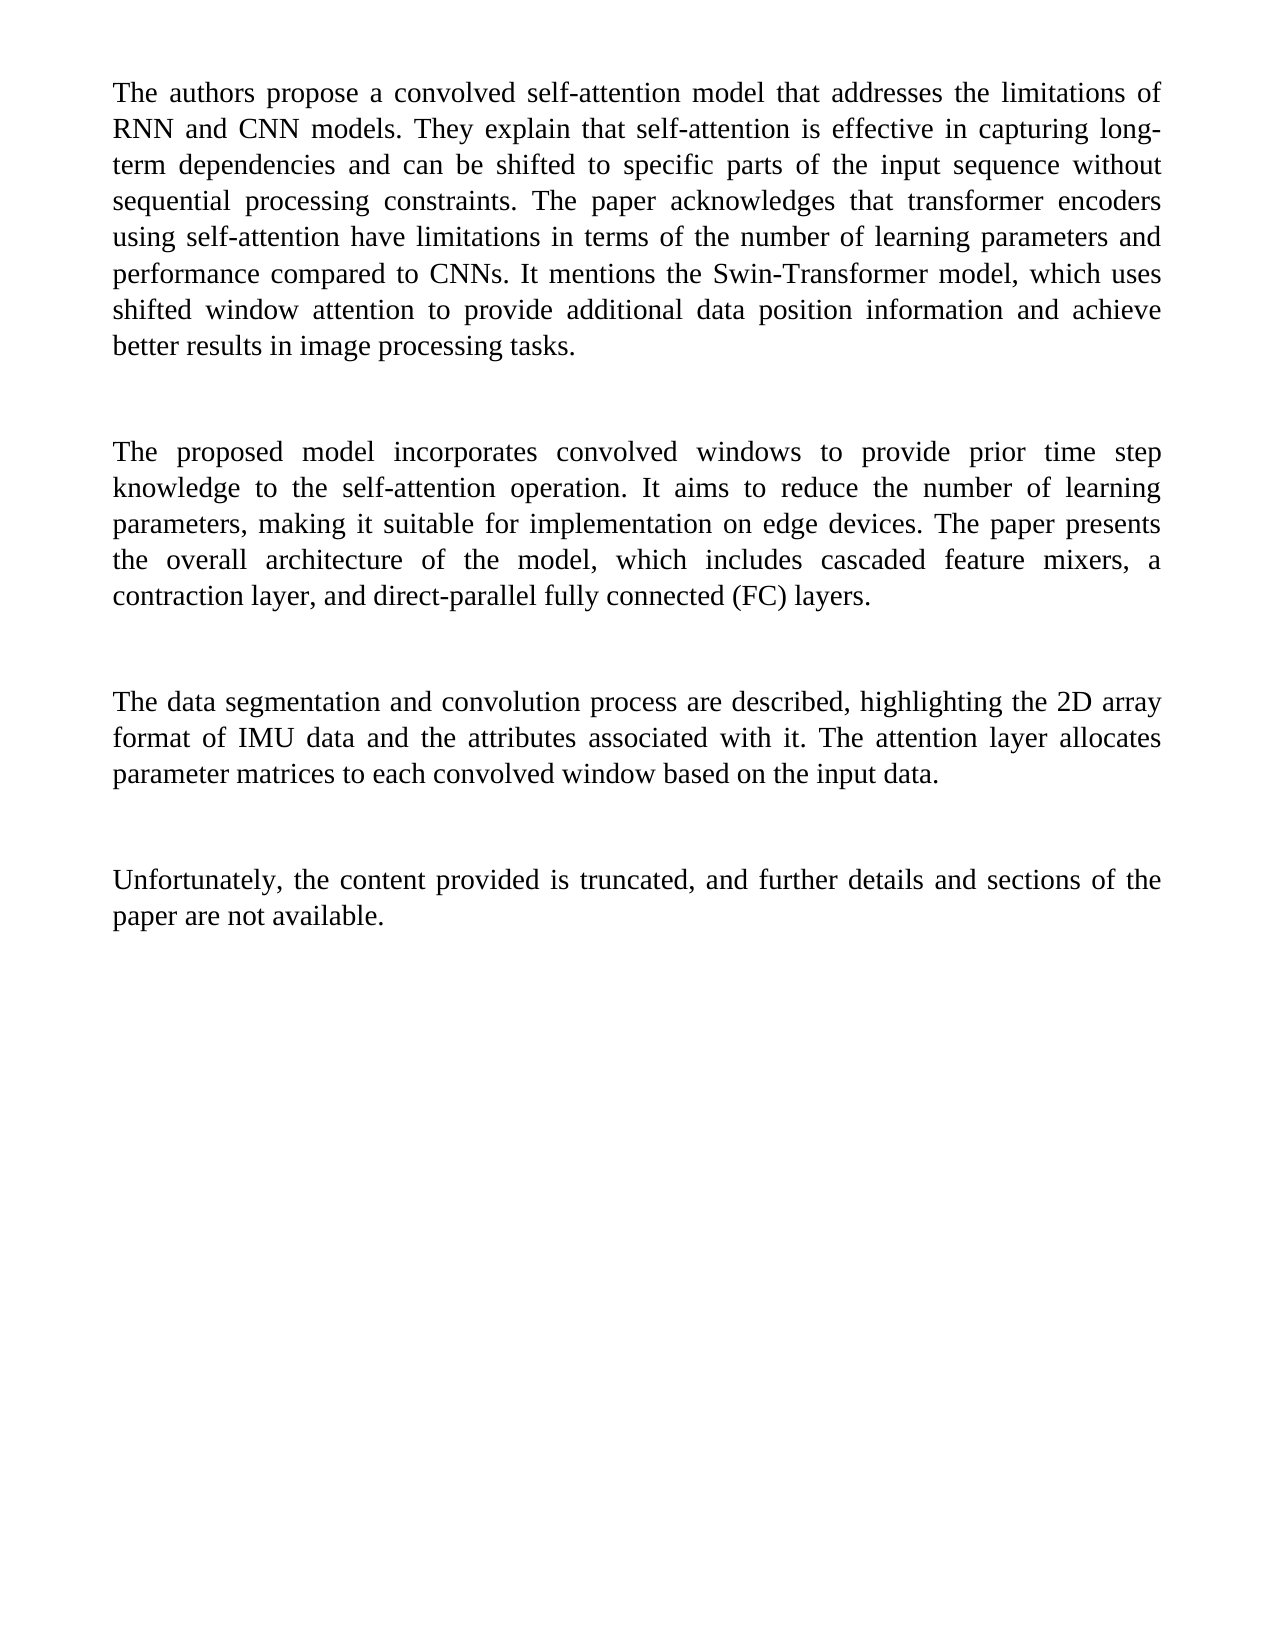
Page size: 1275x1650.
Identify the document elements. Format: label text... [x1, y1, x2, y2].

text The data segmentation and convolution process are described, highlighting the 2D array format of IMU data and the attributes associated with it. The attention layer allocates parameter matrices to each convolved window based on the input data. [112, 684, 1162, 790]
text The authors propose a convolved self-attention model that addresses the limitations of RNN and CNN models. They explain that self-attention is effective in capturing long-term dependencies and can be shifted to specific parts of the input sequence without sequential processing constraints. The paper acknowledges that transformer encoders using self-attention have limitations in terms of the number of learning parameters and performance compared to CNNs. It mentions the Swin-Transformer model, which uses shifted window attention to provide additional data position information and achieve better results in image processing tasks. [112, 75, 1162, 362]
text Unfortunately, the content provided is truncated, and further details and sections of the paper are not available. [112, 862, 1162, 931]
text The proposed model incorporates convolved windows to provide prior time step knowledge to the self-attention operation. It aims to reduce the number of learning parameters, making it suitable for implementation on edge devices. The paper presents the overall architecture of the model, which includes cascaded feature mixers, a contraction layer, and direct-parallel fully connected (FC) layers. [112, 434, 1162, 612]
